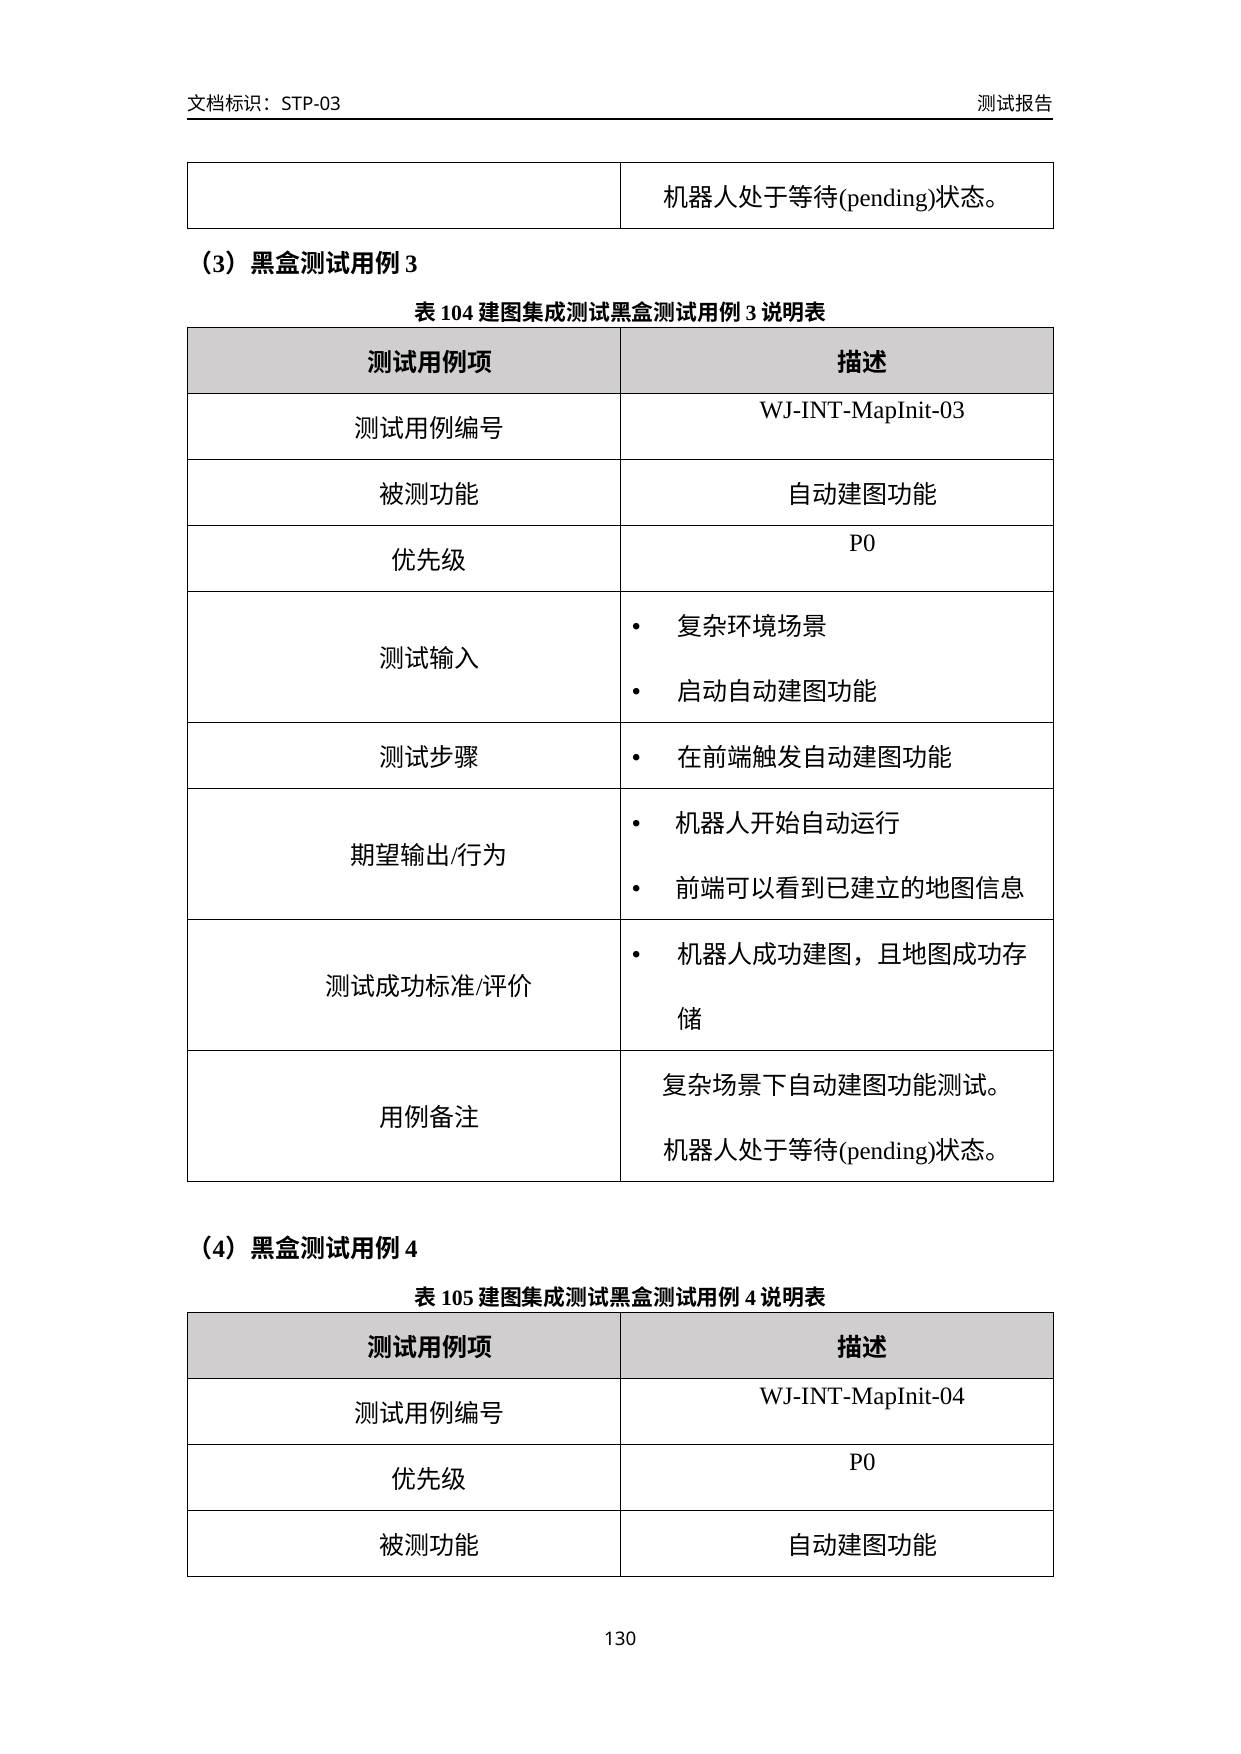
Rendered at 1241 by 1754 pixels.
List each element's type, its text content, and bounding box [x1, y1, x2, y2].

text 表104 建图集成测试黑盒测试用例3说明表 [187, 294, 1053, 327]
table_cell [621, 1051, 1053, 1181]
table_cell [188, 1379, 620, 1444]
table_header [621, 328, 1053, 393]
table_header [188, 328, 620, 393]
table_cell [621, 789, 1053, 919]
text （4）黑盒测试用例4 [187, 1214, 1053, 1279]
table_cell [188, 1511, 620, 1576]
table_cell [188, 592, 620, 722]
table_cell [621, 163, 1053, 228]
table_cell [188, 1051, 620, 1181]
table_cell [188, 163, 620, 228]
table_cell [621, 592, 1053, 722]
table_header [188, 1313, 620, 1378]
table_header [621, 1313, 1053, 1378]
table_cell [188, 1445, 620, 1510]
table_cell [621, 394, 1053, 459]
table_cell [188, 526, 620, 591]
text （3）黑盒测试用例3 [187, 229, 1053, 294]
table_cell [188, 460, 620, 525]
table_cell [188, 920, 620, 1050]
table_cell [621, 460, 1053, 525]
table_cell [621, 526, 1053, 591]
text 表105建图集成测试黑盒测试用例4说明表 [187, 1279, 1053, 1312]
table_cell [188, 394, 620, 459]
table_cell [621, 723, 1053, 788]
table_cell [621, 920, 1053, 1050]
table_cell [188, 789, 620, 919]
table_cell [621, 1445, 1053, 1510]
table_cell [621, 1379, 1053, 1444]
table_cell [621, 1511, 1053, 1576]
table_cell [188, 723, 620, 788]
